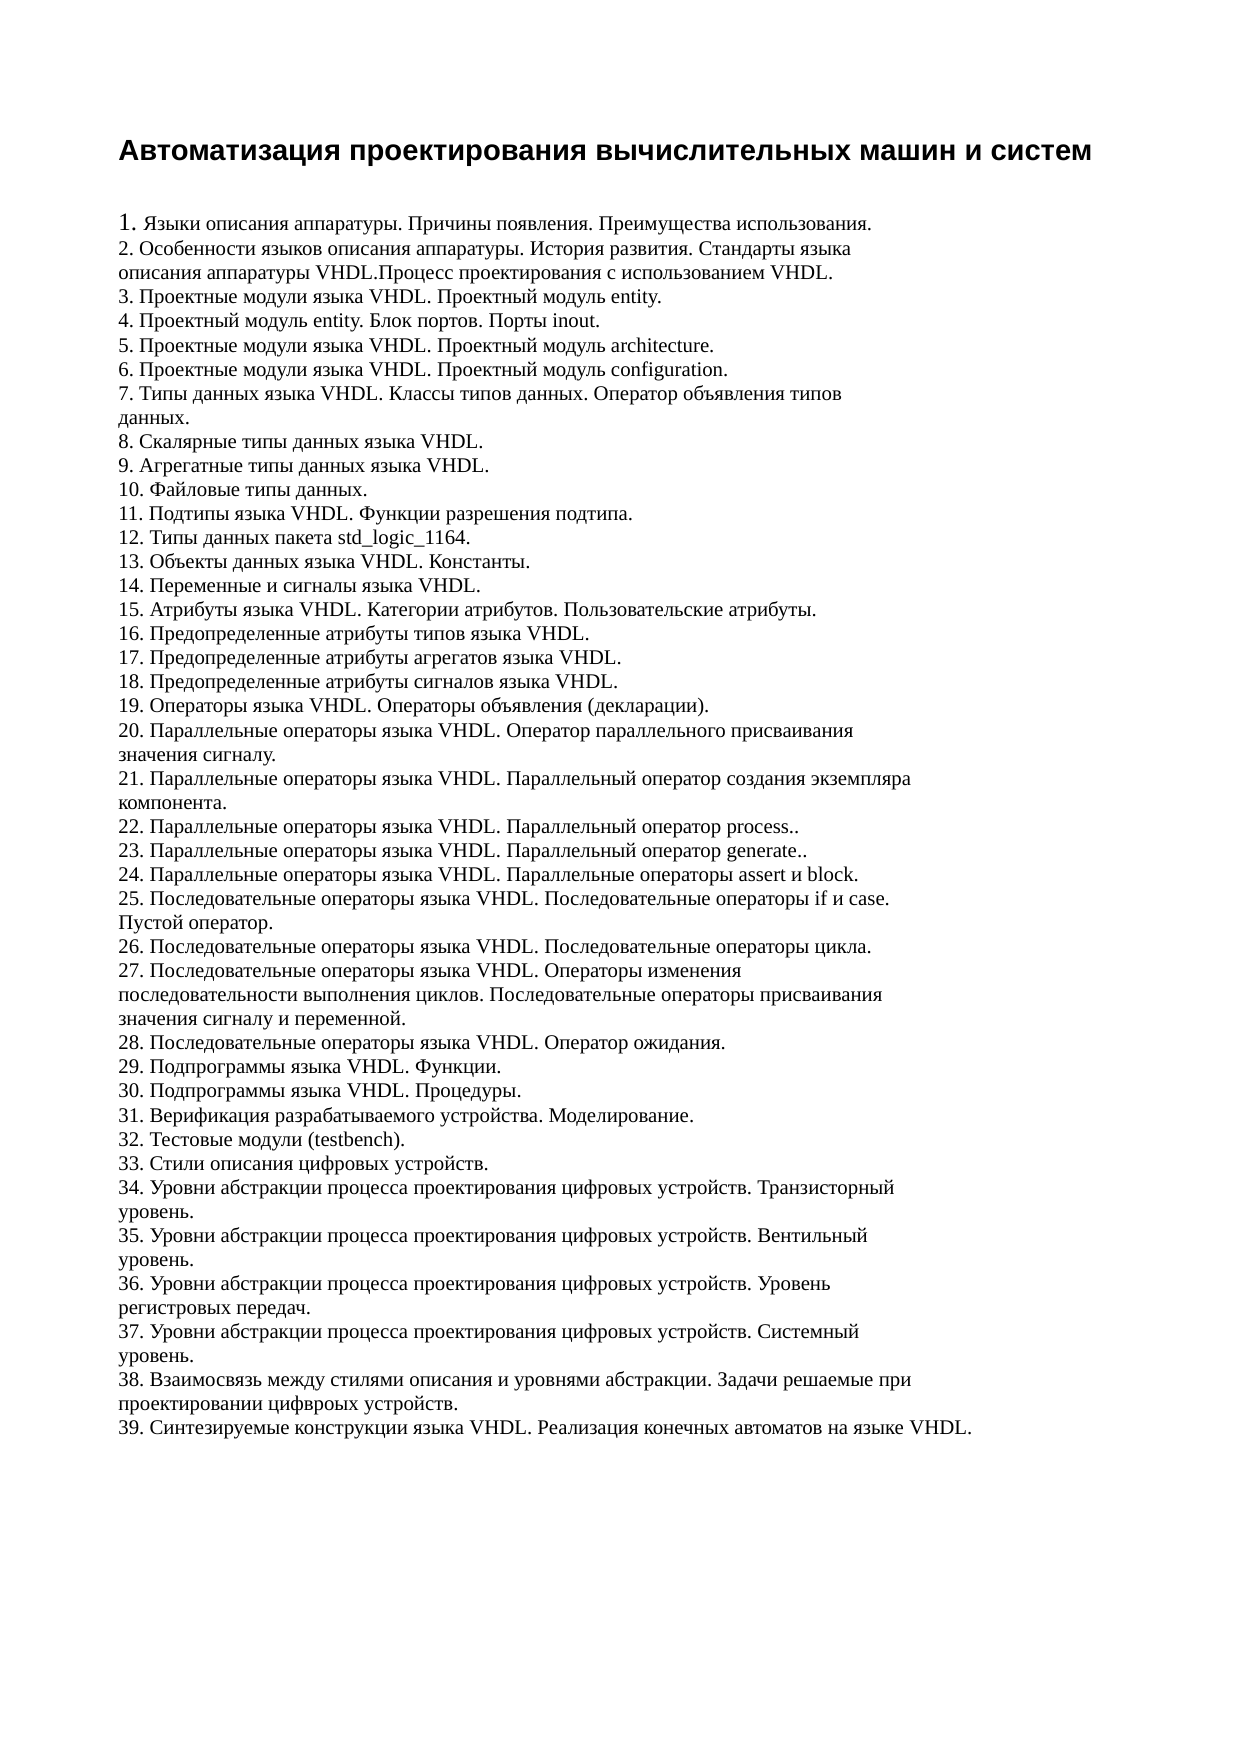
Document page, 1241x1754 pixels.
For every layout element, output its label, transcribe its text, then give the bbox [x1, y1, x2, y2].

text 15. Атрибуты языка VHDL. Категории атрибутов. Пользовательские атрибуты. [118, 597, 1122, 621]
text Пустой оператор. [118, 910, 1122, 934]
text значения сигналу и переменной. [118, 1006, 1122, 1030]
text 33. Стили описания цифровых устройств. [118, 1151, 1122, 1175]
text 5. Проектные модули языка VHDL. Проектный модуль architecture. [118, 332, 1122, 357]
text уровень. [118, 1199, 1122, 1223]
subtitle Автоматизация проектирования вычислительных машин и систем [118, 133, 1122, 166]
text 6. Проектные модули языка VHDL. Проектный модуль configuration. [118, 357, 1122, 381]
text 30. Подпрограммы языка VHDL. Процедуры. [118, 1078, 1122, 1102]
text 26. Последовательные операторы языка VHDL. Последовательные операторы цикла. [118, 934, 1122, 958]
text 12. Типы данных пакета std_logic_1164. [118, 525, 1122, 549]
text 34. Уровни абстракции процесса проектирования цифровых устройств. Транзисторный [118, 1175, 1122, 1199]
text 32. Тестовые модули (testbench). [118, 1127, 1122, 1151]
text 37. Уровни абстракции процесса проектирования цифровых устройств. Системный [118, 1319, 1122, 1343]
text 36. Уровни абстракции процесса проектирования цифровых устройств. Уровень [118, 1271, 1122, 1295]
text 3. Проектные модули языка VHDL. Проектный модуль entity. [118, 284, 1122, 308]
text 38. Взаимосвязь между стилями описания и уровнями абстракции. Задачи решаемые при [118, 1367, 1122, 1391]
text 23. Параллельные операторы языка VHDL. Параллельный оператор generate.. [118, 838, 1122, 862]
text 24. Параллельные операторы языка VHDL. Параллельные операторы assert и block. [118, 862, 1122, 886]
text уровень. [118, 1247, 1122, 1271]
text 14. Переменные и сигналы языка VHDL. [118, 573, 1122, 597]
text 25. Последовательные операторы языка VHDL. Последовательные операторы if и case. [118, 886, 1122, 910]
text 20. Параллельные операторы языка VHDL. Оператор параллельного присваивания [118, 717, 1122, 742]
text 16. Предопределенные атрибуты типов языка VHDL. [118, 621, 1122, 645]
text уровень. [118, 1343, 1122, 1367]
text 4. Проектный модуль entity. Блок портов. Порты inout. [118, 308, 1122, 332]
text 18. Предопределенные атрибуты сигналов языка VHDL. [118, 669, 1122, 693]
text 1. Языки описания аппаратуры. Причины появления. Преимущества использования. [118, 207, 1122, 236]
text описания аппаратуры VHDL.Процесс проектирования с использованием VHDL. [118, 260, 1122, 284]
text 9. Агрегатные типы данных языка VHDL. [118, 453, 1122, 477]
text 27. Последовательные операторы языка VHDL. Операторы изменения [118, 958, 1122, 982]
text 28. Последовательные операторы языка VHDL. Оператор ожидания. [118, 1030, 1122, 1054]
text данных. [118, 405, 1122, 429]
text 31. Верификация разрабатываемого устройства. Моделирование. [118, 1102, 1122, 1127]
text 35. Уровни абстракции процесса проектирования цифровых устройств. Вентильный [118, 1223, 1122, 1247]
text 2. Особенности языков описания аппаратуры. История развития. Стандарты языка [118, 236, 1122, 260]
text 17. Предопределенные атрибуты агрегатов языка VHDL. [118, 645, 1122, 669]
text значения сигналу. [118, 742, 1122, 766]
text регистровых передач. [118, 1295, 1122, 1319]
text 29. Подпрограммы языка VHDL. Функции. [118, 1054, 1122, 1078]
text компонента. [118, 790, 1122, 814]
text 19. Операторы языка VHDL. Операторы объявления (декларации). [118, 693, 1122, 717]
text 8. Скалярные типы данных языка VHDL. [118, 429, 1122, 453]
text 13. Объекты данных языка VHDL. Константы. [118, 549, 1122, 573]
text 11. Подтипы языка VHDL. Функции разрешения подтипа. [118, 501, 1122, 525]
text последовательности выполнения циклов. Последовательные операторы присваивания [118, 982, 1122, 1006]
text 39. Синтезируемые конструкции языка VHDL. Реализация конечных автоматов на языке VHDL. [118, 1415, 1122, 1439]
text 7. Типы данных языка VHDL. Классы типов данных. Оператор объявления типов [118, 381, 1122, 405]
text 22. Параллельные операторы языка VHDL. Параллельный оператор process.. [118, 814, 1122, 838]
text проектировании цифвроых устройств. [118, 1391, 1122, 1415]
text 10. Файловые типы данных. [118, 477, 1122, 501]
text 21. Параллельные операторы языка VHDL. Параллельный оператор создания экземпляра [118, 766, 1122, 790]
